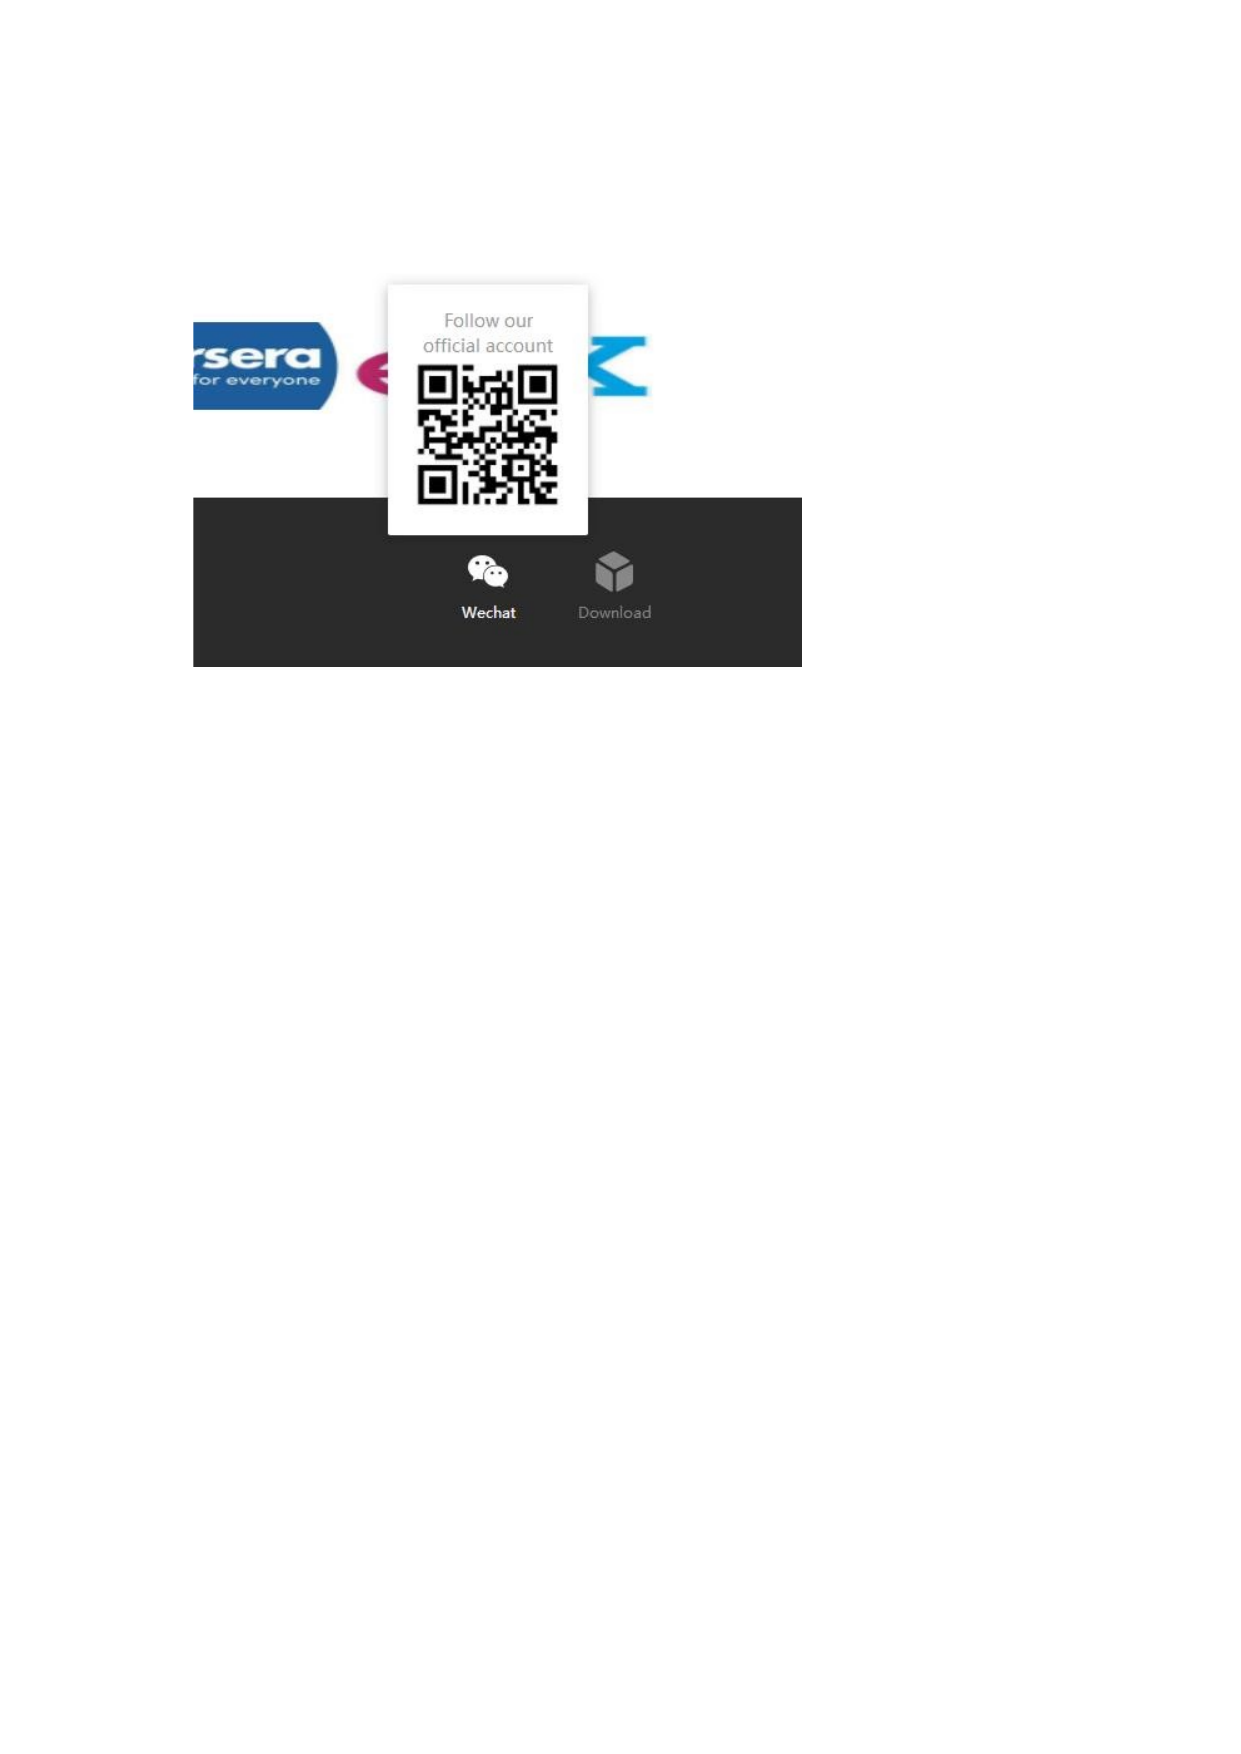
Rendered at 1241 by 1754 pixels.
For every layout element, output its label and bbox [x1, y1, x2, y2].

picture [193, 153, 802, 667]
